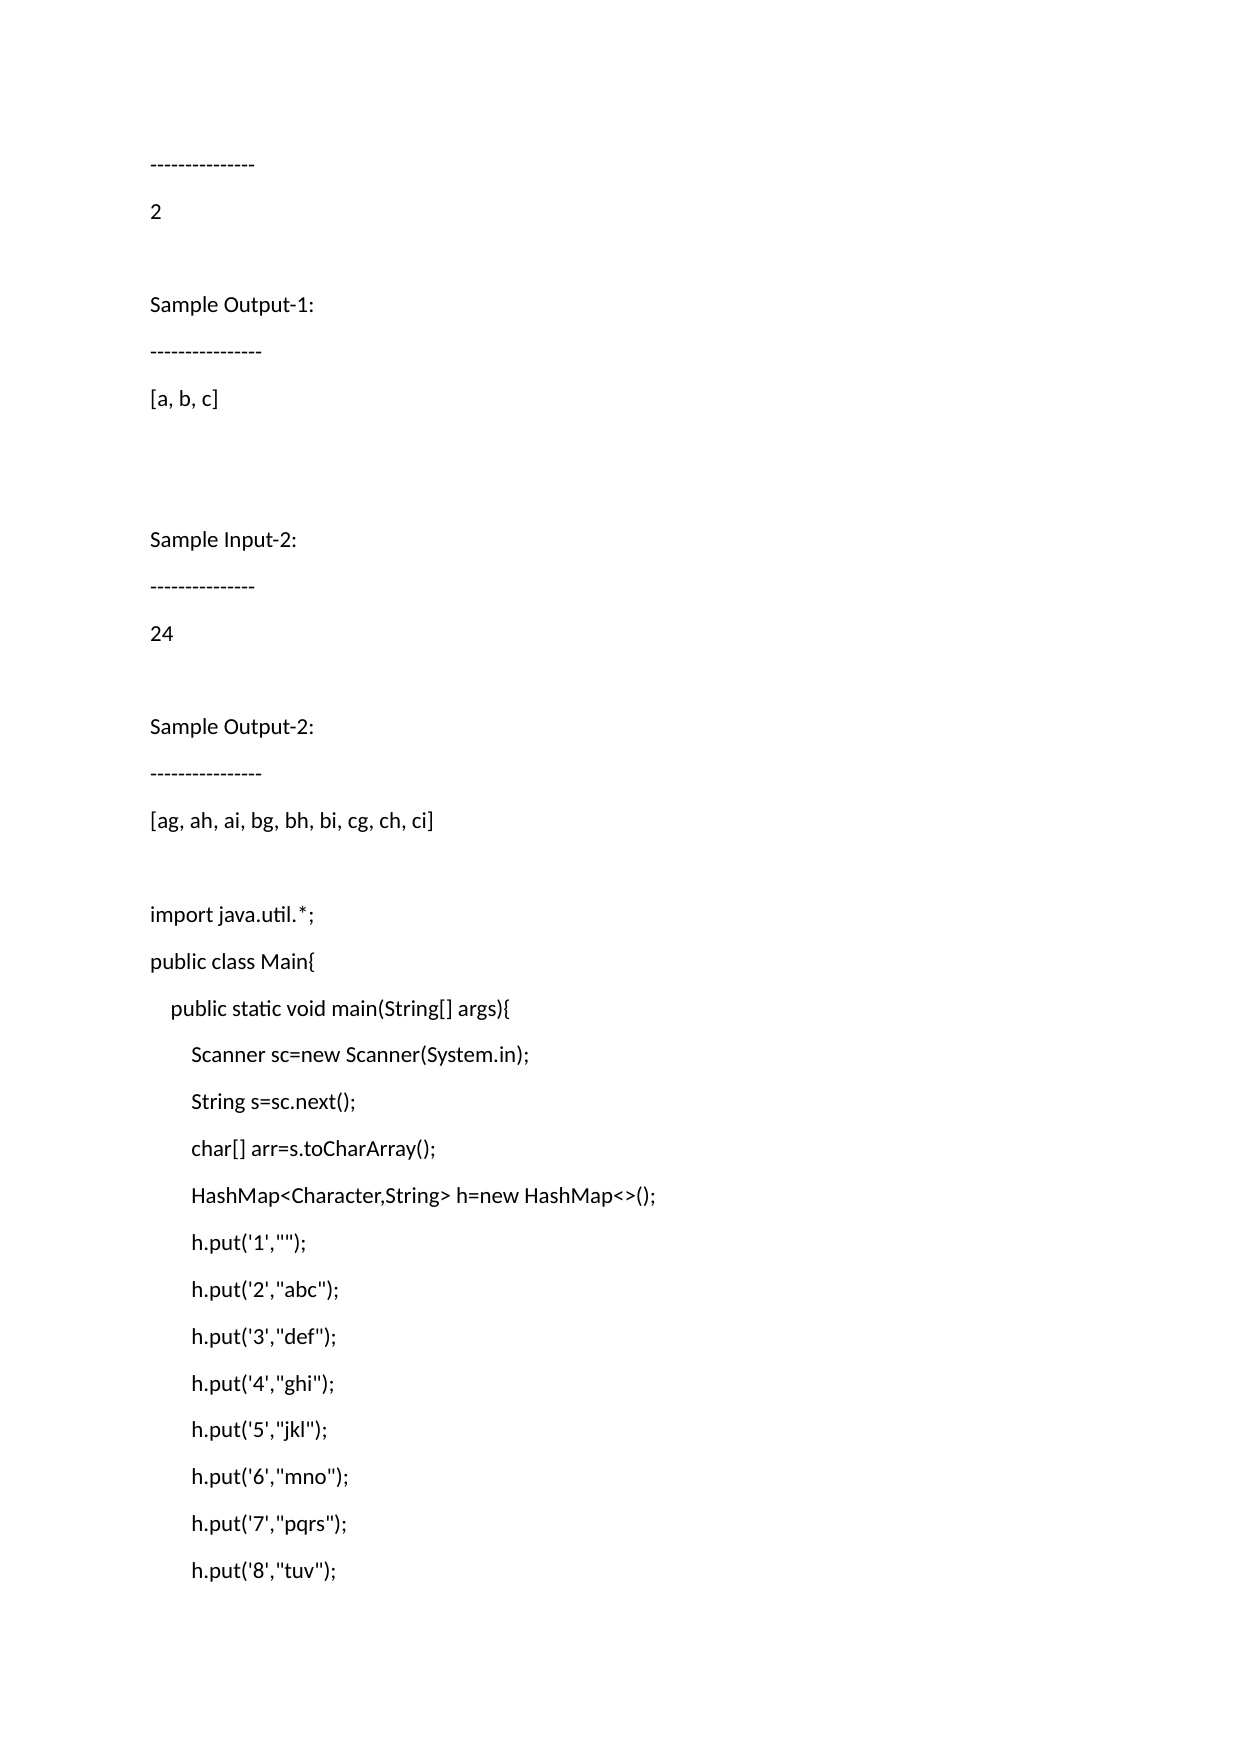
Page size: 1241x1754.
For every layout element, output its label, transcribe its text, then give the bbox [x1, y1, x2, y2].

text h.put('2',"abc"); [150, 1275, 1090, 1303]
text char[] arr=s.toCharArray(); [150, 1134, 1090, 1162]
text h.put('6',"mno"); [150, 1462, 1090, 1491]
text --------------- [150, 572, 1090, 600]
text [a, b, c] [150, 384, 1090, 412]
text h.put('8',"tuv"); [150, 1556, 1090, 1584]
text 24 [150, 619, 1090, 647]
text [ag, ah, ai, bg, bh, bi, cg, ch, ci] [150, 806, 1090, 834]
text public class Main{ [150, 947, 1090, 975]
text import java.util.*; [150, 900, 1090, 928]
text String s=sc.next(); [150, 1087, 1090, 1116]
text Sample Output-2: [150, 712, 1090, 741]
text --------------- [150, 150, 1090, 178]
text h.put('5',"jkl"); [150, 1416, 1090, 1444]
text 2 [150, 197, 1090, 225]
text h.put('3',"def"); [150, 1322, 1090, 1350]
text Sample Output-1: [150, 291, 1090, 319]
text h.put('7',"pqrs"); [150, 1509, 1090, 1537]
text ---------------- [150, 759, 1090, 787]
text ---------------- [150, 337, 1090, 366]
text h.put('4',"ghi"); [150, 1369, 1090, 1397]
text HashMap<Character,String> h=new HashMap<>(); [150, 1181, 1090, 1209]
text h.put('1',""); [150, 1228, 1090, 1256]
text Sample Input-2: [150, 525, 1090, 553]
text public static void main(String[] args){ [150, 994, 1090, 1022]
text Scanner sc=new Scanner(System.in); [150, 1041, 1090, 1069]
